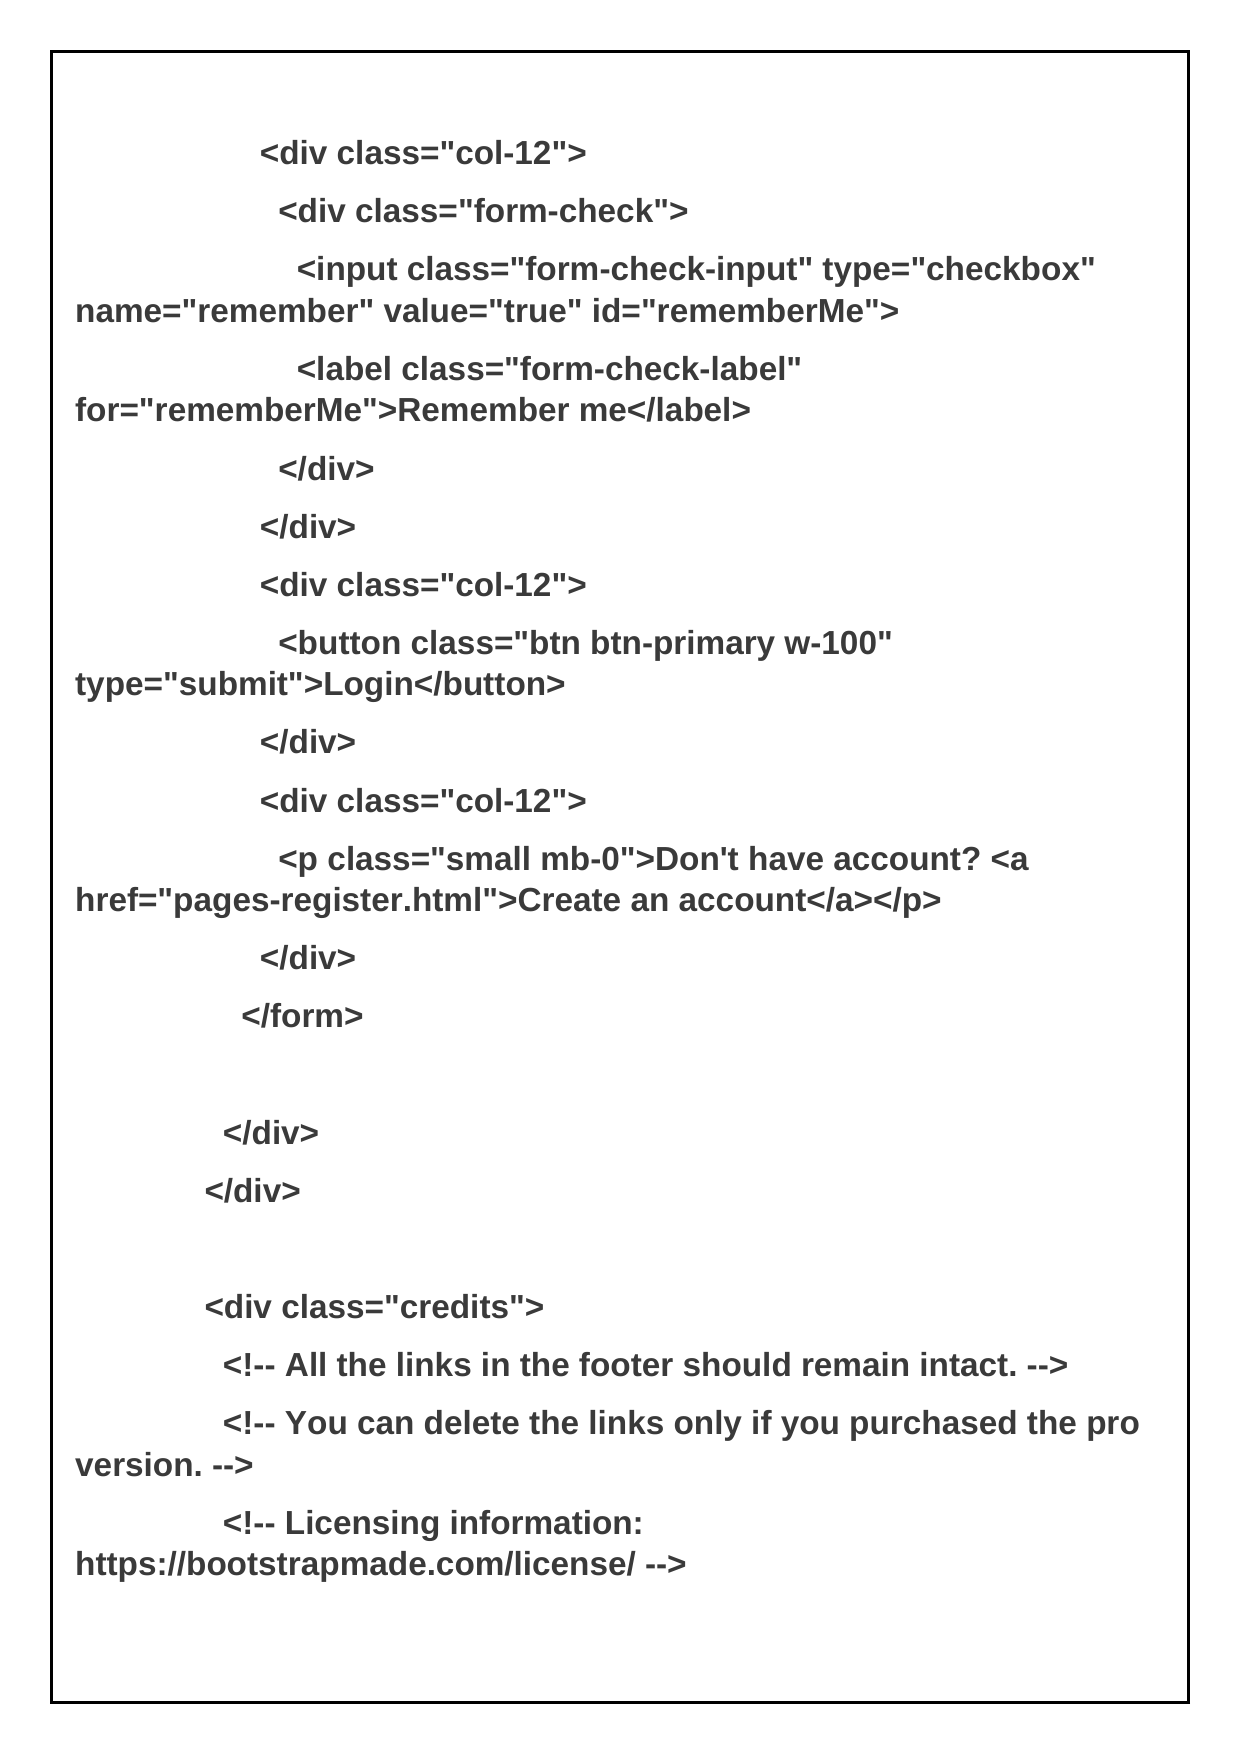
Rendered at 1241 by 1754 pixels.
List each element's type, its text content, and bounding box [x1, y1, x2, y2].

text <button class="btn btn-primary w-100" type="submit">Login</button> [75, 623, 1165, 703]
text <input class="form-check-input" type="checkbox" name="remember" value="true" id="rememberMe"> [75, 249, 1165, 329]
text <!-- All the links in the footer should remain intact. --> [75, 1345, 1165, 1384]
text </div> [75, 448, 1165, 487]
text <div class="credits"> [75, 1287, 1165, 1326]
text </div> [75, 722, 1165, 761]
text <p class="small mb-0">Don't have account? <a href="pages-register.html">Create an account</a></p> [75, 839, 1165, 919]
text <div class="form-check"> [75, 191, 1165, 230]
text <div class="col-12"> [75, 565, 1165, 603]
text </div> [75, 1113, 1165, 1151]
text <div class="col-12"> [75, 133, 1165, 172]
text <div class="col-12"> [75, 781, 1165, 819]
text <!-- Licensing information: https://bootstrapmade.com/license/ --> [75, 1503, 1165, 1583]
text <!-- You can delete the links only if you purchased the pro version. --> [75, 1403, 1165, 1483]
text </form> [75, 996, 1165, 1035]
text </div> [75, 1171, 1165, 1209]
text </div> [75, 938, 1165, 977]
text <label class="form-check-label" for="rememberMe">Remember me</label> [75, 349, 1165, 429]
text </div> [75, 507, 1165, 545]
